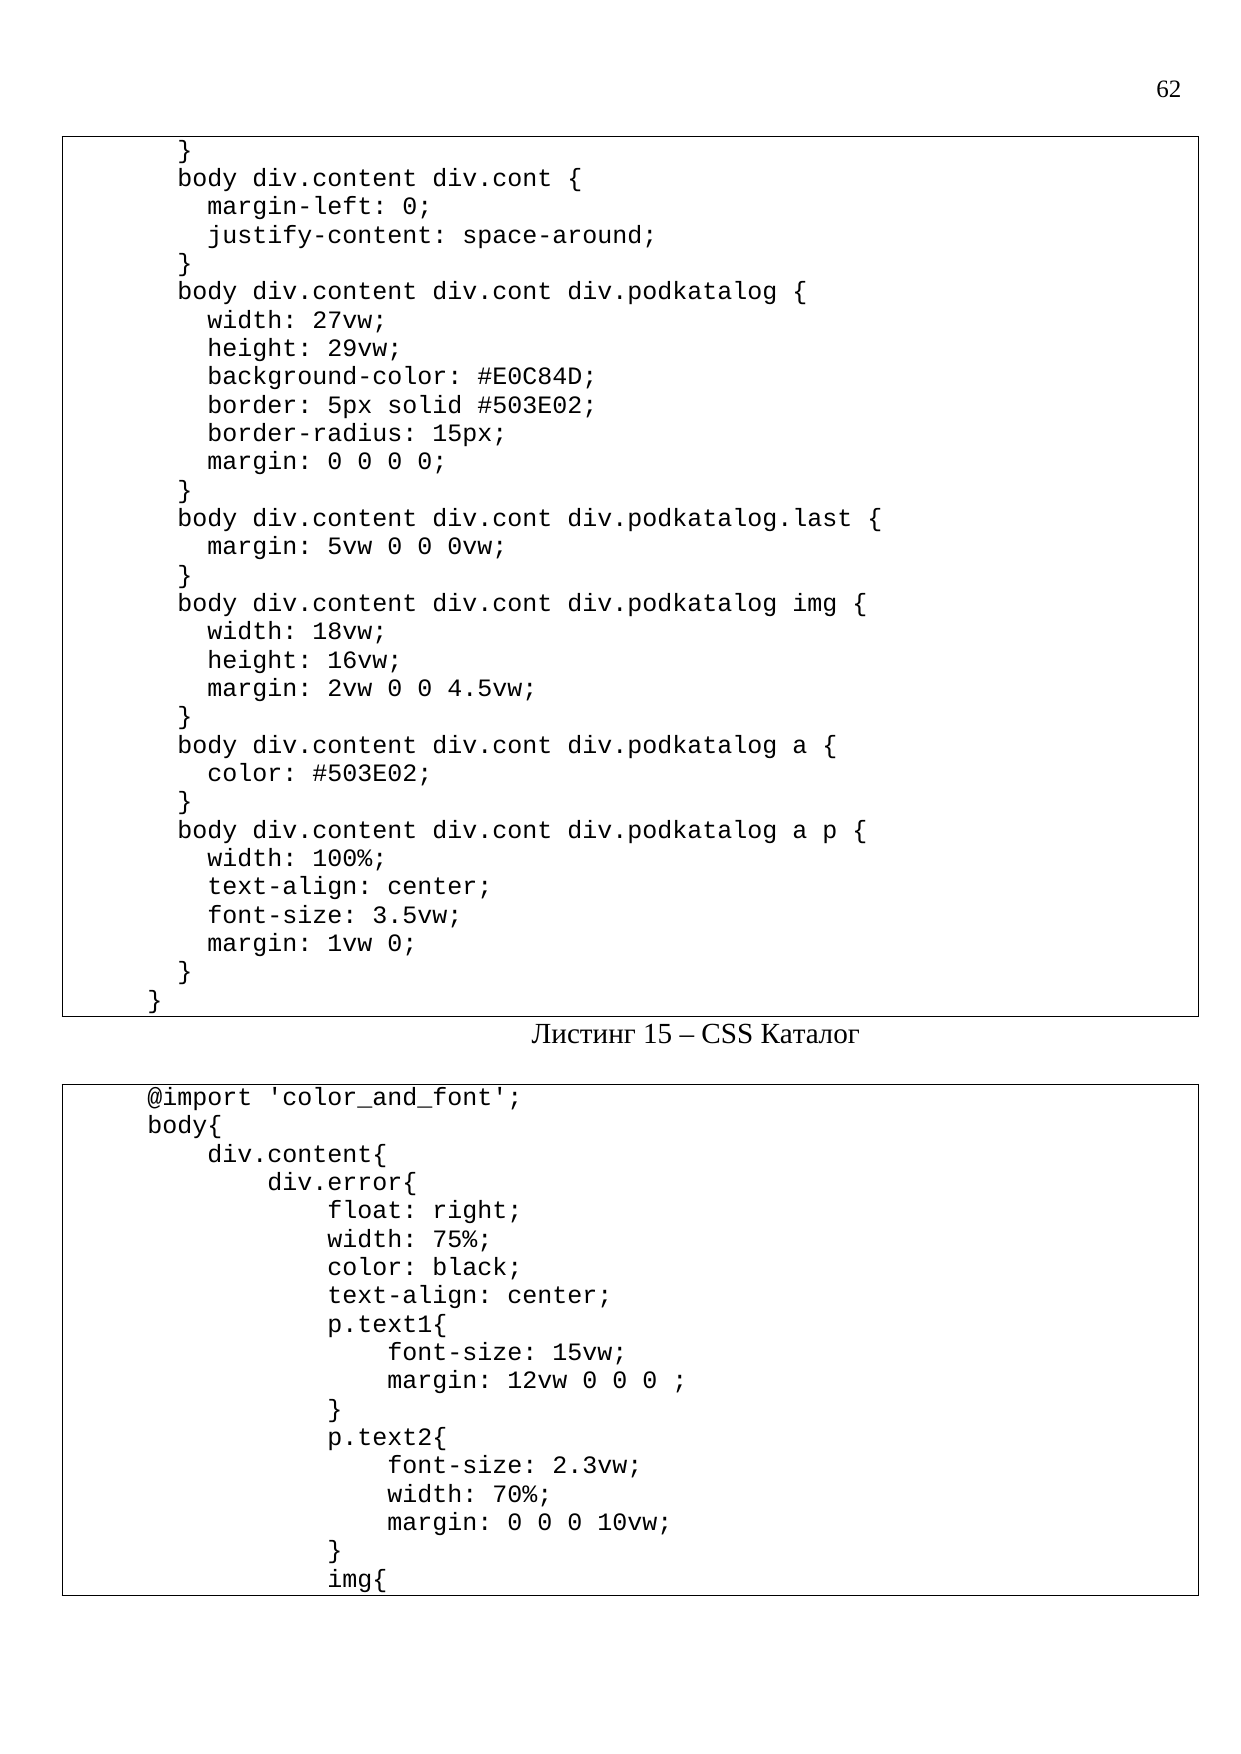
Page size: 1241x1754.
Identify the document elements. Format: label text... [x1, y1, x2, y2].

text Листинг 15 – CSS Каталог [136, 1017, 1181, 1050]
